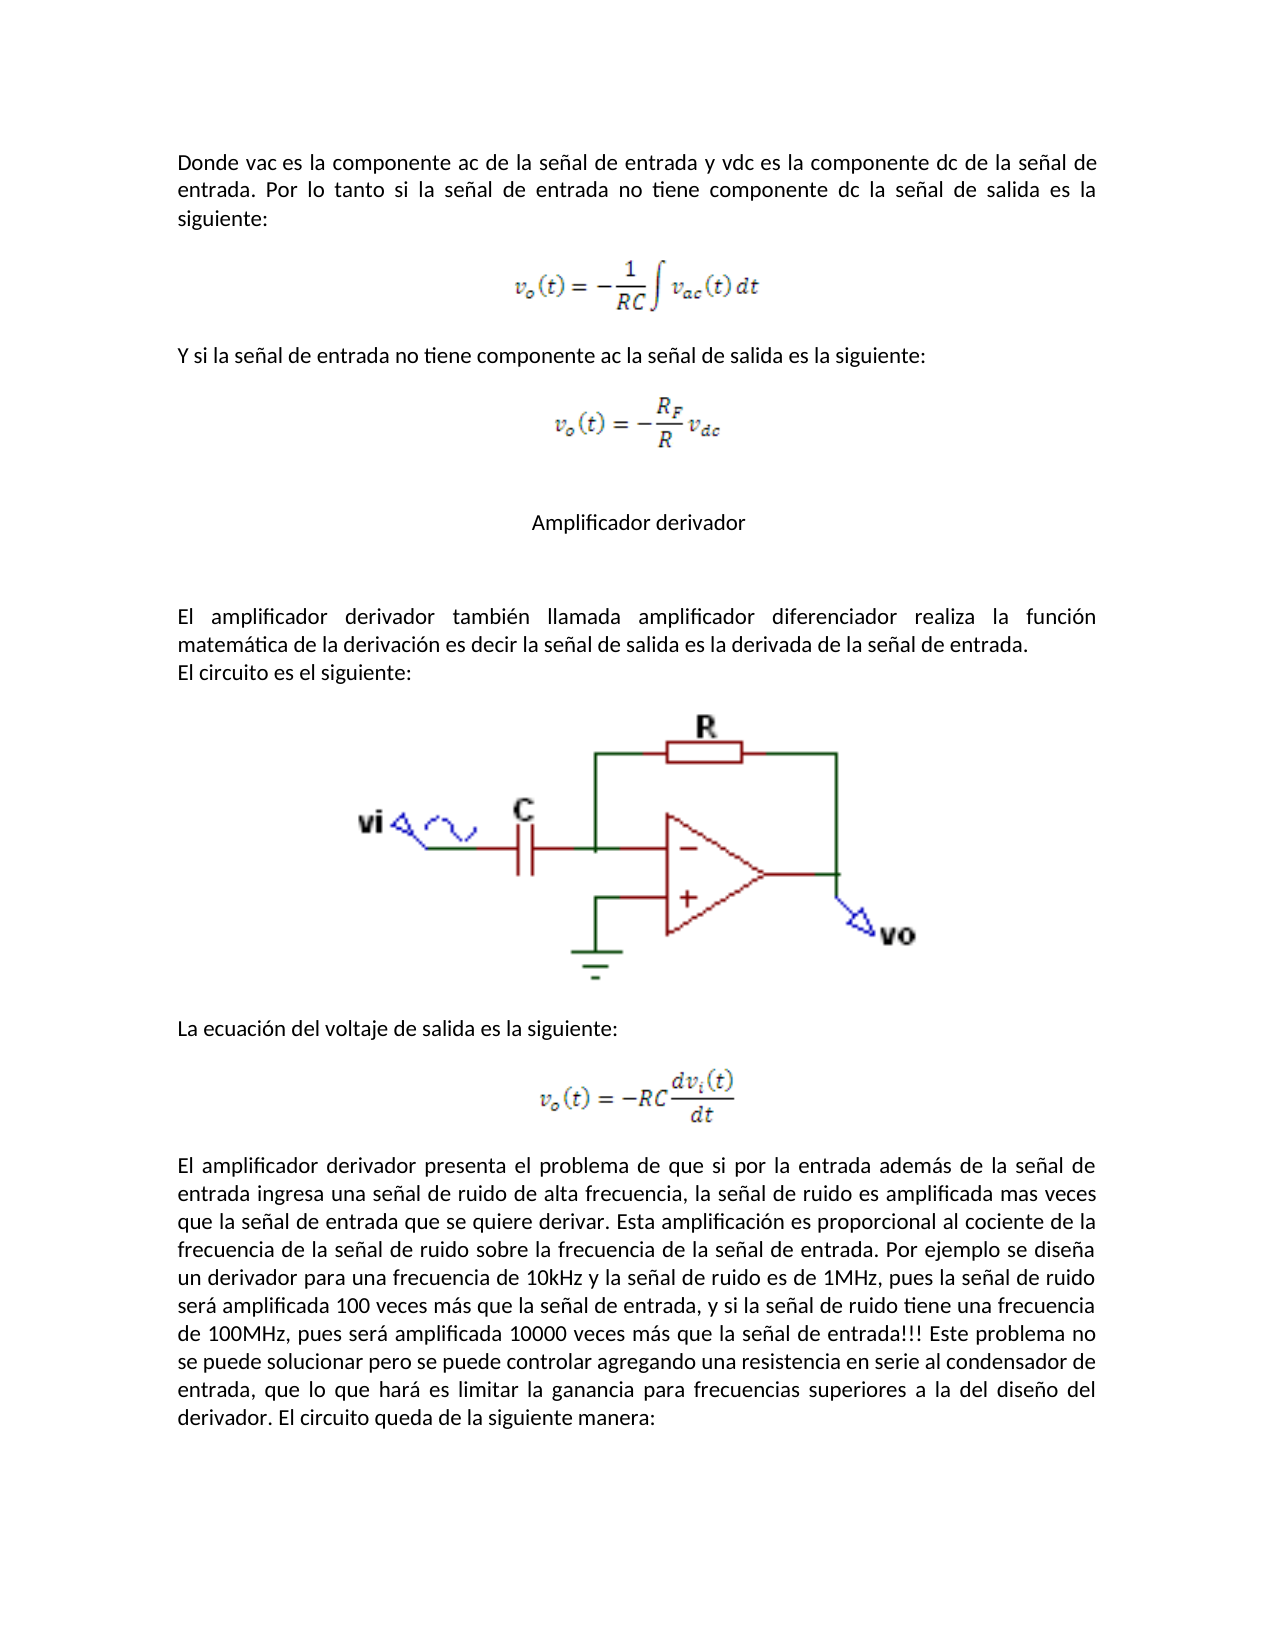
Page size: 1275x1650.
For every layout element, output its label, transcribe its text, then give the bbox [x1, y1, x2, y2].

picture [539, 1066, 736, 1124]
text El circuito es el siguiente: [177, 658, 1098, 686]
text Y si la señal de entrada no tiene componente ac la señal de salida es la siguiente: [177, 341, 1098, 369]
picture [357, 714, 918, 986]
picture [514, 259, 761, 313]
picture [554, 396, 721, 454]
text Amplificador derivador [177, 508, 1098, 536]
text El amplificador derivador presenta el problema de que si por la entrada además de la señal de entrada ingresa una señal de ruido de alta frecuencia, la señal de ruido es amplificada mas veces que la señal de entrada que se quiere derivar. Esta amplificación es proporcional al cociente de la frecuencia de la señal de ruido sobre la frecuencia de la señal de entrada. Por ejemplo se diseña un derivador para una frecuencia de 10kHz y la señal de ruido es de 1MHz, pues la señal de ruido será amplificada 100 veces más que la señal de entrada, y si la señal de ruido tiene una frecuencia de 100MHz, pues será amplificada 10000 veces más que la señal de entrada!!! Este problema no se puede solucionar pero se puede controlar agregando una resistencia en serie al condensador de entrada, que lo que hará es limitar la ganancia para frecuencias superiores a la del diseño del derivador. El circuito queda de la siguiente manera: [177, 1151, 1098, 1431]
text El amplificador derivador también llamada amplificador diferenciador realiza la función matemática de la derivación es decir la señal de salida es la derivada de la señal de entrada. [177, 602, 1098, 658]
text Donde vac es la componente ac de la señal de entrada y vdc es la componente dc de la señal de entrada. Por lo tanto si la señal de entrada no tiene componente dc la señal de salida es la siguiente: [177, 148, 1098, 232]
text La ecuación del voltaje de salida es la siguiente: [177, 1014, 1098, 1042]
